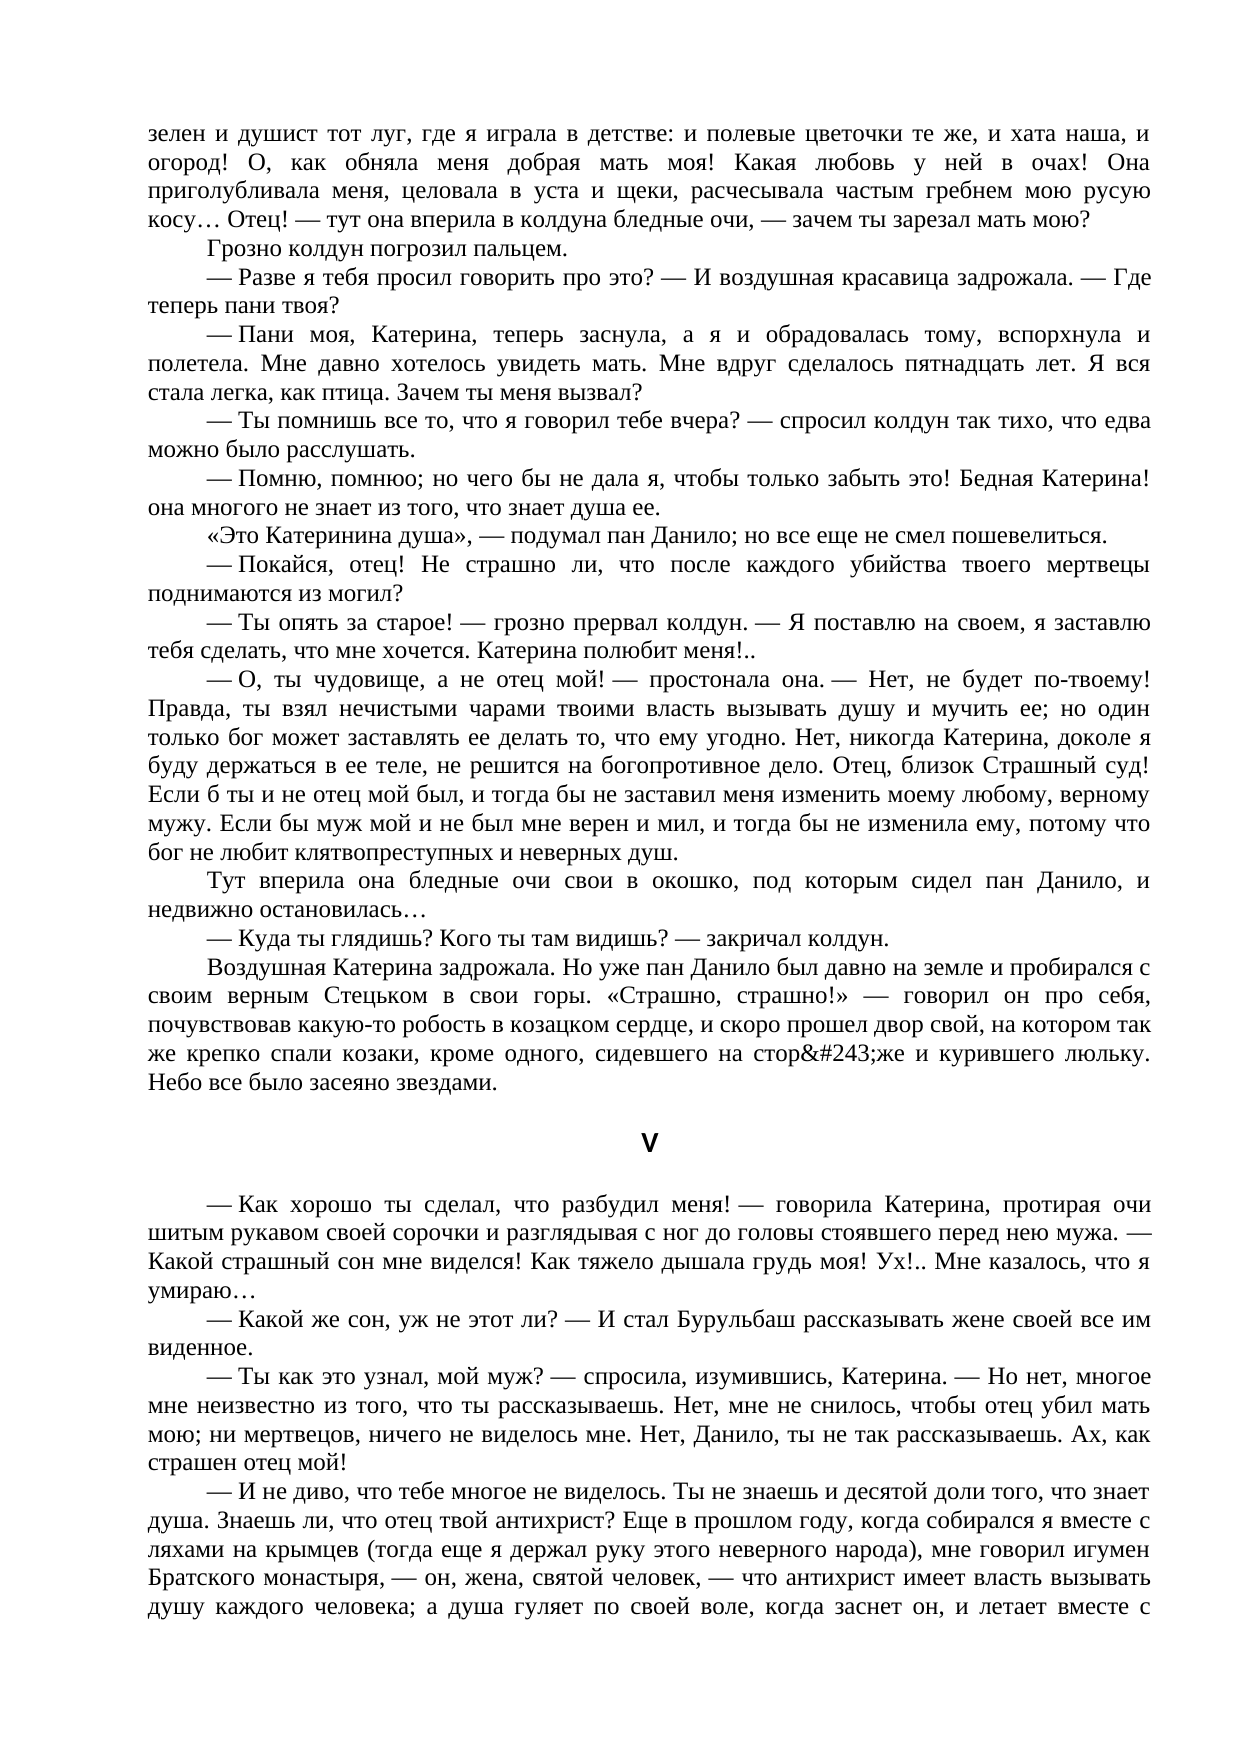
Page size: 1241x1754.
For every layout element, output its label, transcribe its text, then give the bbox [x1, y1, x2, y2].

text — О, ты чудовище, а не отец мой! — простонала она. — Нет, не будет по-твоему! Правда, ты взял нечистыми чарами твоими власть вызывать душу и мучить ее; но один только бог может заставлять ее делать то, что ему угодно. Нет, никогда Катерина, доколе я буду держаться в ее теле, не решится на богопротивное дело. Отец, близок Страшный суд! Если б ты и не отец мой был, и тогда бы не заставил меня изменить моему любому, верному мужу. Если бы муж мой и не был мне верен и мил, и тогда бы не изменила ему, потому что бог не любит клятвопреступных и неверных душ. [148, 664, 1152, 866]
text — Помню, помнюо; но чего бы не дала я, чтобы только забыть это! Бедная Катерина! она многого не знает из того, что знает душа ее. [148, 463, 1152, 521]
text — Ты опять за старое! — грозно прервал колдун. — Я поставлю на своем, я заставлю тебя сделать, что мне хочется. Катерина полюбит меня!.. [148, 607, 1152, 664]
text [148, 118, 1152, 233]
text — Разве я тебя просил говорить про это? — И воздушная красавица задрожала. — Где теперь пани твоя? [148, 262, 1152, 319]
text — Какой же сон, уж не этот ли? — И стал Бурульбаш рассказывать жене своей все им виденное. [148, 1304, 1152, 1361]
text Тут вперила она бледные очи свои в окошко, под которым сидел пан Данило, и недвижно остановилась… [148, 866, 1152, 923]
text — Куда ты глядишь? Кого ты там видишь? — закричал колдун. [148, 923, 1152, 952]
text — Ты как это узнал, мой муж? — спросила, изумившись, Катерина. — Но нет, многое мне неизвестно из того, что ты рассказываешь. Нет, мне не снилось, чтобы отец убил мать мою; ни мертвецов, ничего не виделось мне. Нет, Данило, ты не так рассказываешь. Ах, как страшен отец мой! [148, 1361, 1152, 1476]
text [148, 1476, 1152, 1620]
text — Пани моя, Катерина, теперь заснула, а я и обрадовалась тому, вспорхнула и полетела. Мне давно хотелось увидеть мать. Мне вдруг сделалось пятнадцать лет. Я вся стала легка, как птица. Зачем ты меня вызвал? [148, 319, 1152, 406]
text Воздушная Катерина задрожала. Но уже пан Данило был давно на земле и пробирался с своим верным Стецьком в свои горы. «Страшно, страшно!» — говорил он про себя, почувствовав какую-то робость в козацком сердце, и скоро прошел двор свой, на котором так же крепко спали козаки, кроме одного, сидевшего на стор&#243;же и курившего люльку. Небо все было засеяно звездами. [148, 952, 1152, 1096]
text «Это Катеринина душа», — подумал пан Данило; но все еще не смел пошевелиться. [148, 521, 1152, 549]
text Грозно колдун погрозил пальцем. [148, 233, 1152, 262]
text — Ты помнишь все то, что я говорил тебе вчера? — спросил колдун так тихо, что едва можно было расслушать. [148, 406, 1152, 463]
text — Покайся, отец! Не страшно ли, что после каждого убийства твоего мертвецы поднимаются из могил? [148, 549, 1152, 607]
subtitle V [148, 1124, 1152, 1160]
text — Как хорошо ты сделал, что разбудил меня! — говорила Катерина, протирая очи шитым рукавом своей сорочки и разглядывая с ног до головы стоявшего перед нею мужа. — Какой страшный сон мне виделся! Как тяжело дышала грудь моя! Ух!.. Мне казалось, что я умираю… [148, 1189, 1152, 1304]
